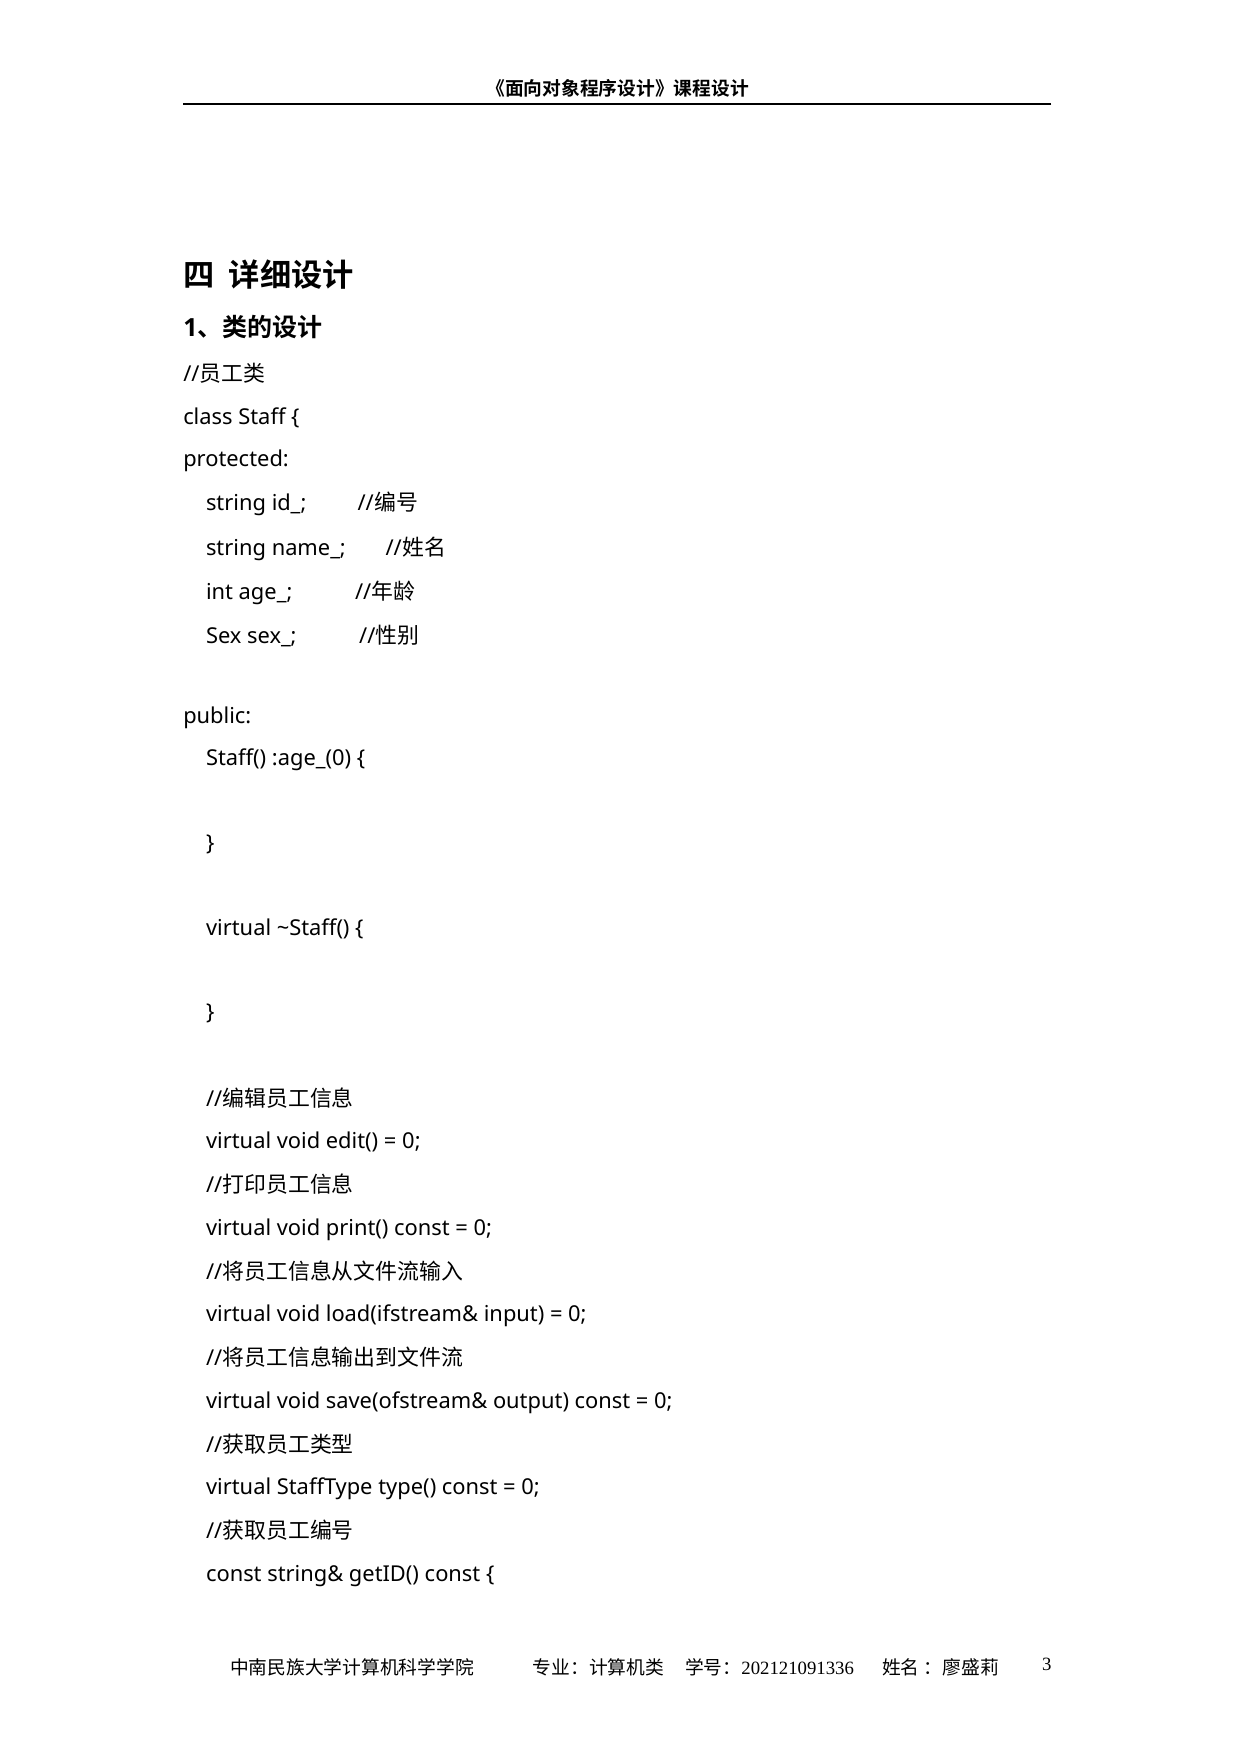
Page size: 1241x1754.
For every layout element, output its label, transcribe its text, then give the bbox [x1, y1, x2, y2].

text virtual void print() const = 0; [183, 1212, 1051, 1241]
text protected: [183, 443, 1051, 473]
text //编辑员工信息 [183, 1081, 1051, 1112]
text 四 详细设计 [183, 250, 1051, 295]
text virtual ~Staff() { [183, 912, 1051, 941]
text //打印员工信息 [183, 1167, 1051, 1199]
text virtual StaffType type() const = 0; [183, 1471, 1051, 1501]
text //将员工信息从文件流输入 [183, 1254, 1051, 1286]
text //获取员工编号 [183, 1513, 1051, 1545]
text const string& getID() const { [183, 1558, 1051, 1588]
text } [183, 827, 1051, 857]
text public: [183, 700, 1051, 730]
text int age_; //年龄 [183, 574, 1051, 606]
text 1、类的设计 [183, 308, 1051, 344]
text Staff() :age_(0) { [183, 742, 1051, 772]
text //员工类 [183, 356, 1051, 388]
text string id_; //编号 [183, 485, 1051, 517]
text string name_; //姓名 [183, 529, 1051, 561]
text Sex sex_; //性别 [183, 618, 1051, 650]
text } [183, 996, 1051, 1026]
text //将员工信息输出到文件流 [183, 1340, 1051, 1372]
text class Staff { [183, 401, 1051, 431]
text virtual void load(ifstream& input) = 0; [183, 1298, 1051, 1328]
text virtual void edit() = 0; [183, 1125, 1051, 1155]
text //获取员工类型 [183, 1427, 1051, 1459]
text virtual void save(ofstream& output) const = 0; [183, 1385, 1051, 1414]
